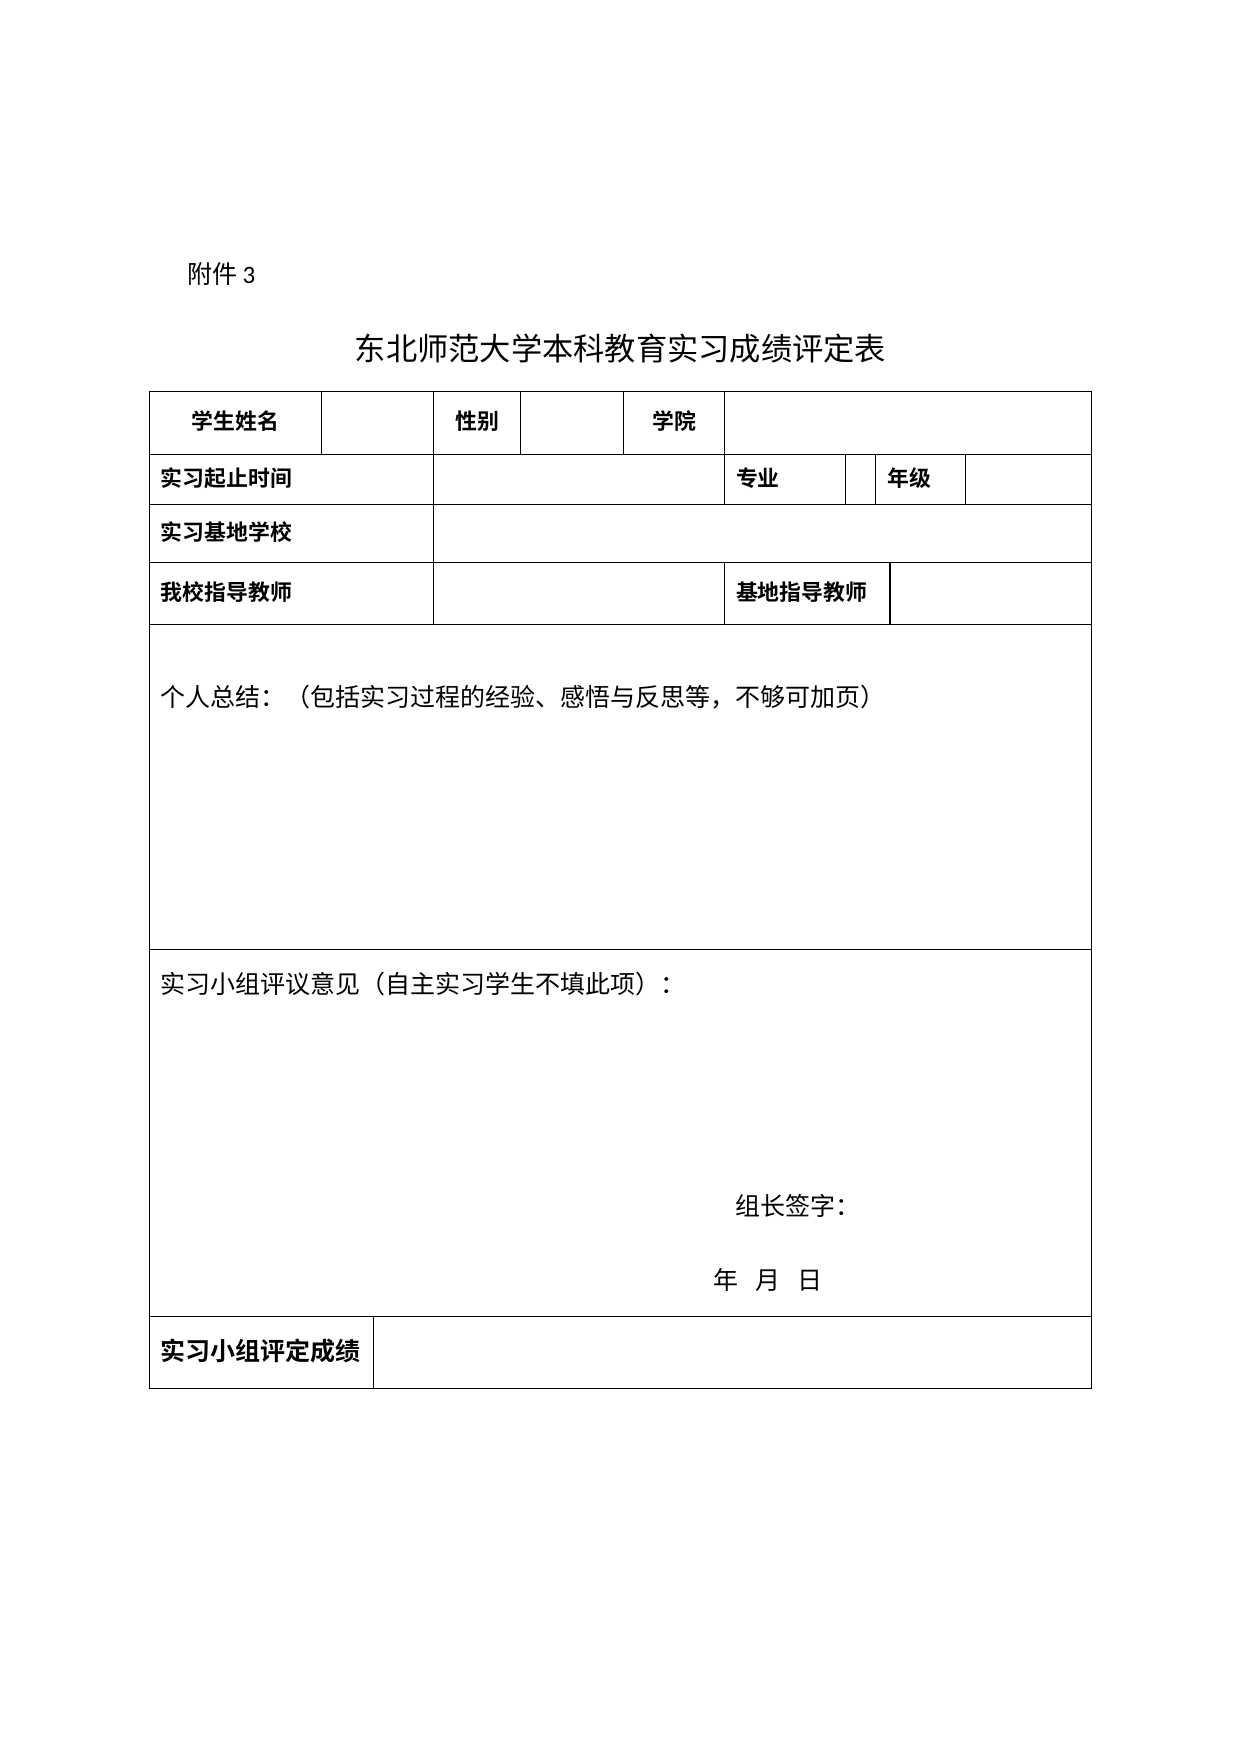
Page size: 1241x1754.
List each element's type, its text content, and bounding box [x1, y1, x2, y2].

table_header 性别 [434, 392, 520, 454]
table_header 学院 [624, 392, 724, 454]
table_cell 实习基地学校 [150, 505, 433, 562]
table_cell 实习小组评定成绩 [150, 1317, 373, 1387]
table_cell 实习小组评议意见（自主实习学生不填此项）： 组长签字： 年 月 日 [150, 950, 1091, 1316]
table_cell 实习起止时间 [150, 455, 433, 504]
table_cell [846, 455, 875, 504]
table_cell [891, 563, 1091, 623]
table_cell 基地指导教师 [725, 563, 889, 623]
table_header 学生姓名 [150, 392, 321, 454]
table_cell 个人总结：（包括实习过程的经验、感悟与反思等，不够可加页） [150, 625, 1091, 949]
table_header [521, 392, 623, 454]
table_cell 专业 [725, 455, 845, 504]
text 附件3 [187, 240, 1053, 305]
text 东北师范大学本科教育实习成绩评定表 [187, 314, 1053, 379]
table_cell 我校指导教师 [150, 563, 433, 623]
table_cell [434, 563, 724, 623]
table_cell [434, 455, 724, 504]
table_header [322, 392, 433, 454]
table_cell [434, 505, 1091, 562]
table_cell 年级 [876, 455, 965, 504]
table_header [725, 392, 1091, 454]
table_cell [374, 1317, 1091, 1387]
table_cell [966, 455, 1091, 504]
